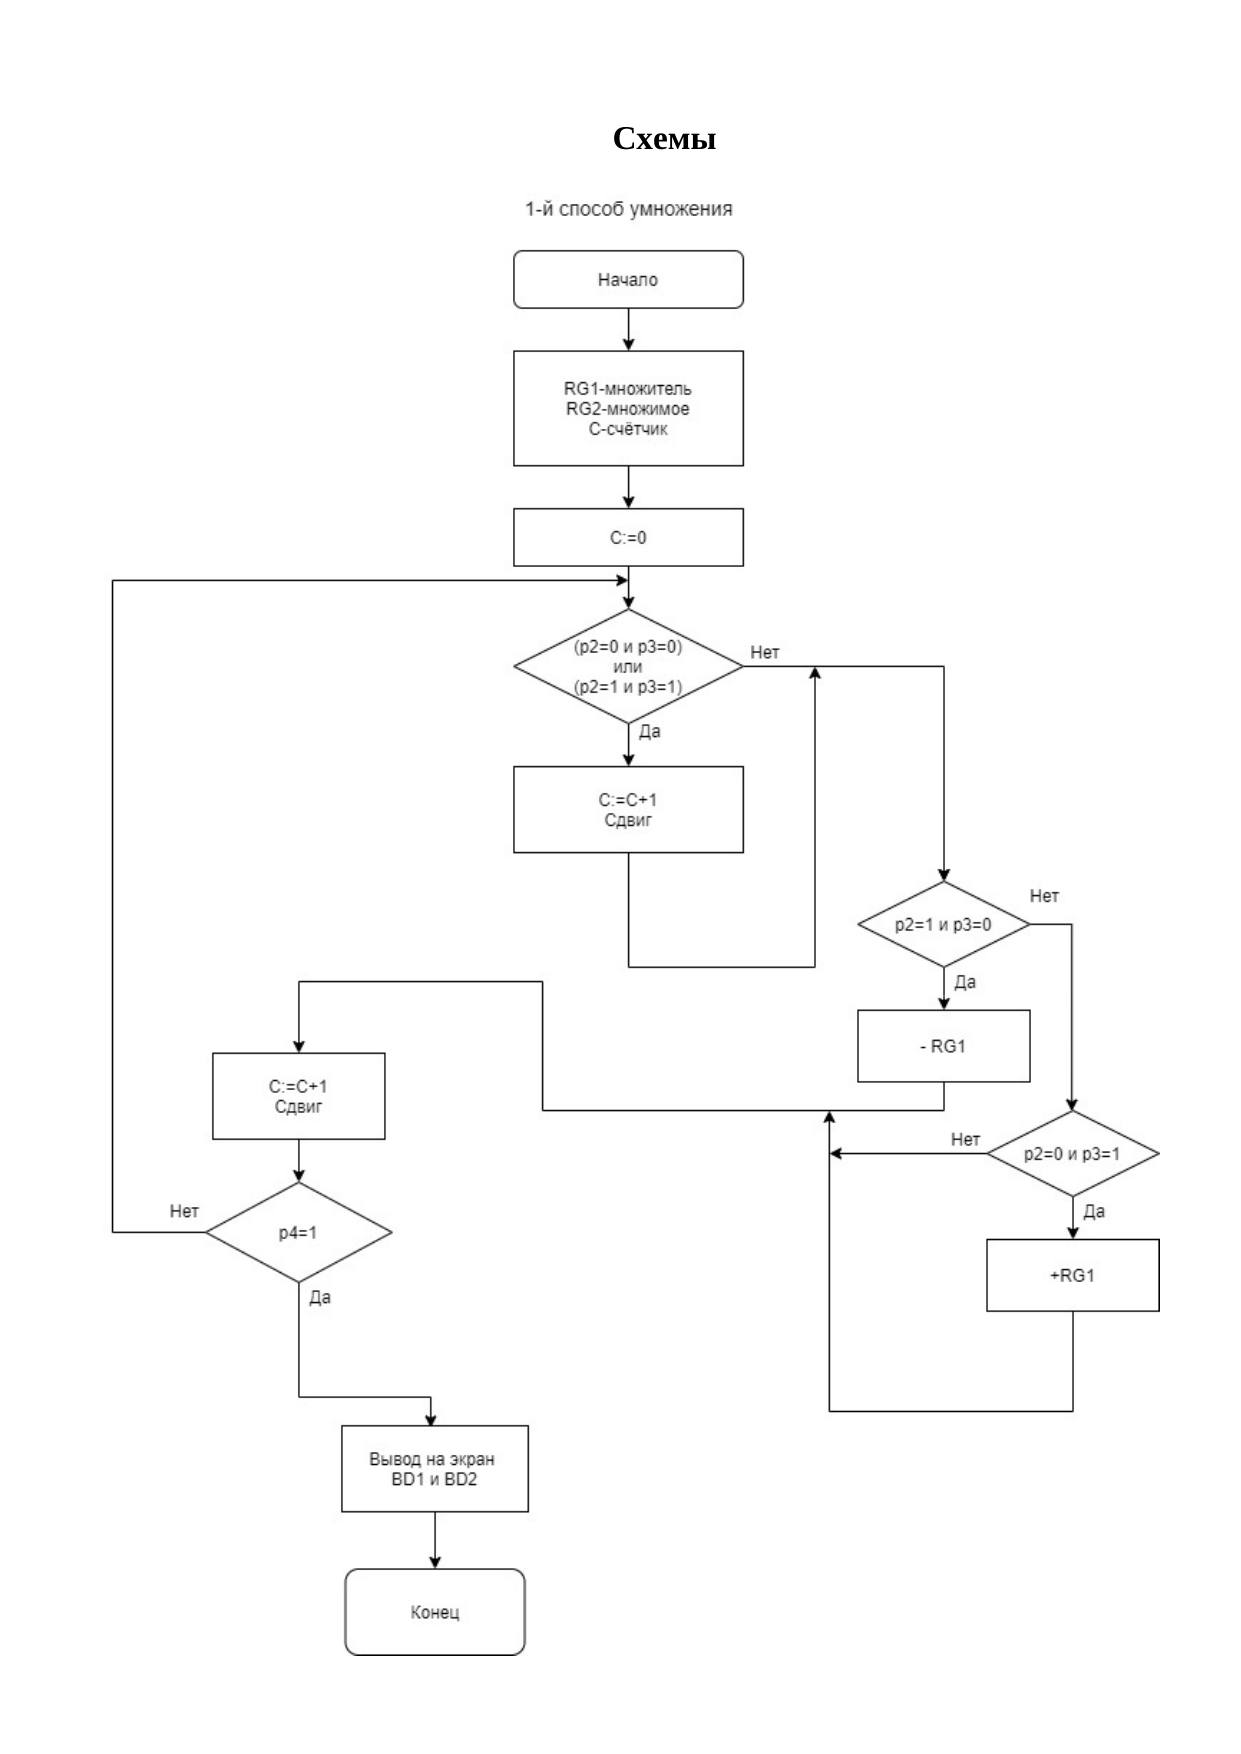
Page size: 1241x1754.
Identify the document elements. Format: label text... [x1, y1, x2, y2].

picture [102, 193, 1160, 1656]
text Схемы [177, 118, 1152, 156]
